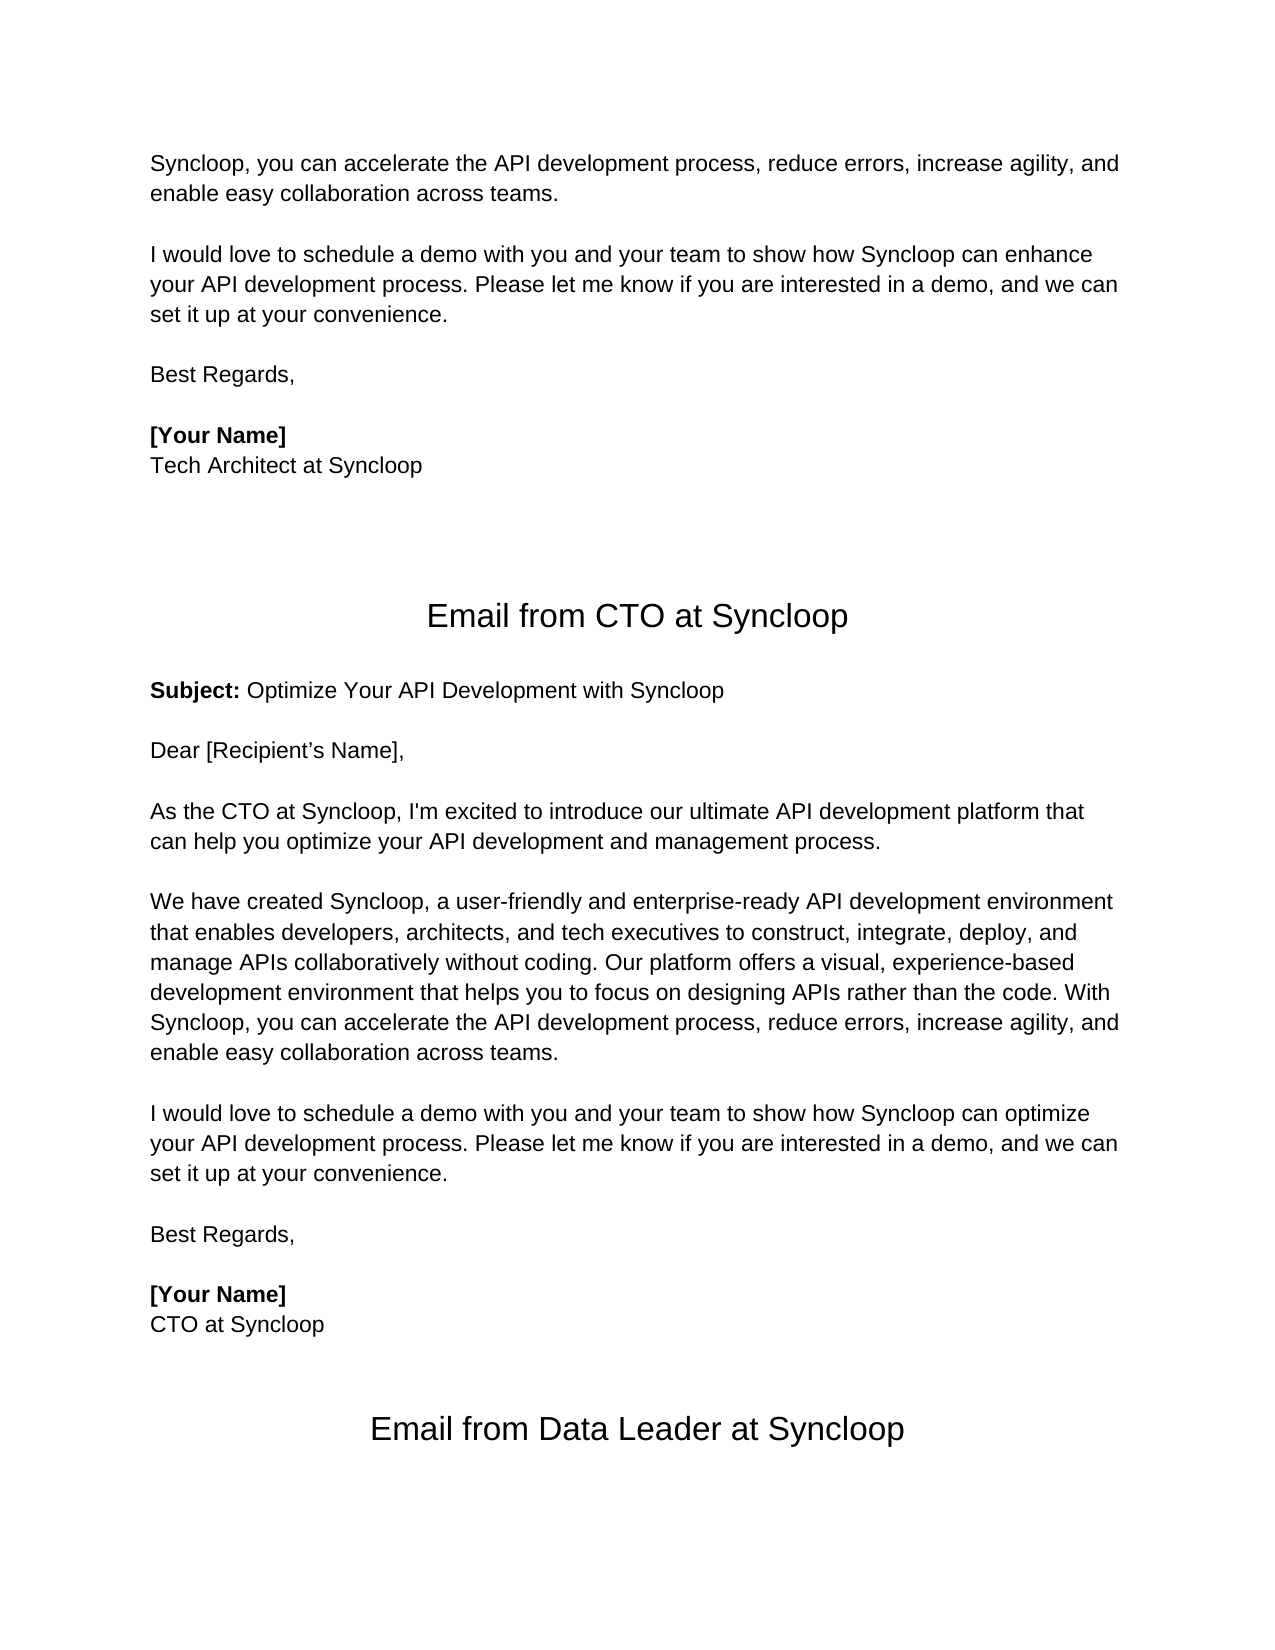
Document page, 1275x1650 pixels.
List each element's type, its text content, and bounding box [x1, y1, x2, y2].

text Dear [Recipient’s Name], [150, 737, 1125, 764]
text I would love to schedule a demo with you and your team to show how Syncloop can enhance your API development process. Please let me know if you are interested in a demo, and we can set it up at your convenience. [150, 241, 1125, 327]
text CTO at Syncloop [150, 1311, 1125, 1338]
text [Your Name] [150, 1281, 1125, 1307]
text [150, 150, 1125, 207]
subtitle Email from Data Leader at Syncloop [150, 1409, 1125, 1448]
text Best Regards, [150, 1221, 1125, 1247]
text I would love to schedule a demo with you and your team to show how Syncloop can optimize your API development process. Please let me know if you are interested in a demo, and we can set it up at your convenience. [150, 1100, 1125, 1187]
text [Your Name] [150, 422, 1125, 448]
text Best Regards, [150, 361, 1125, 388]
text As the CTO at Syncloop, I'm excited to introduce our ultimate API development platform that can help you optimize your API development and management process. [150, 798, 1125, 854]
text Subject: Optimize Your API Development with Syncloop [150, 677, 1125, 703]
subtitle Email from CTO at Syncloop [150, 596, 1125, 634]
text Tech Architect at Syncloop [150, 452, 1125, 478]
